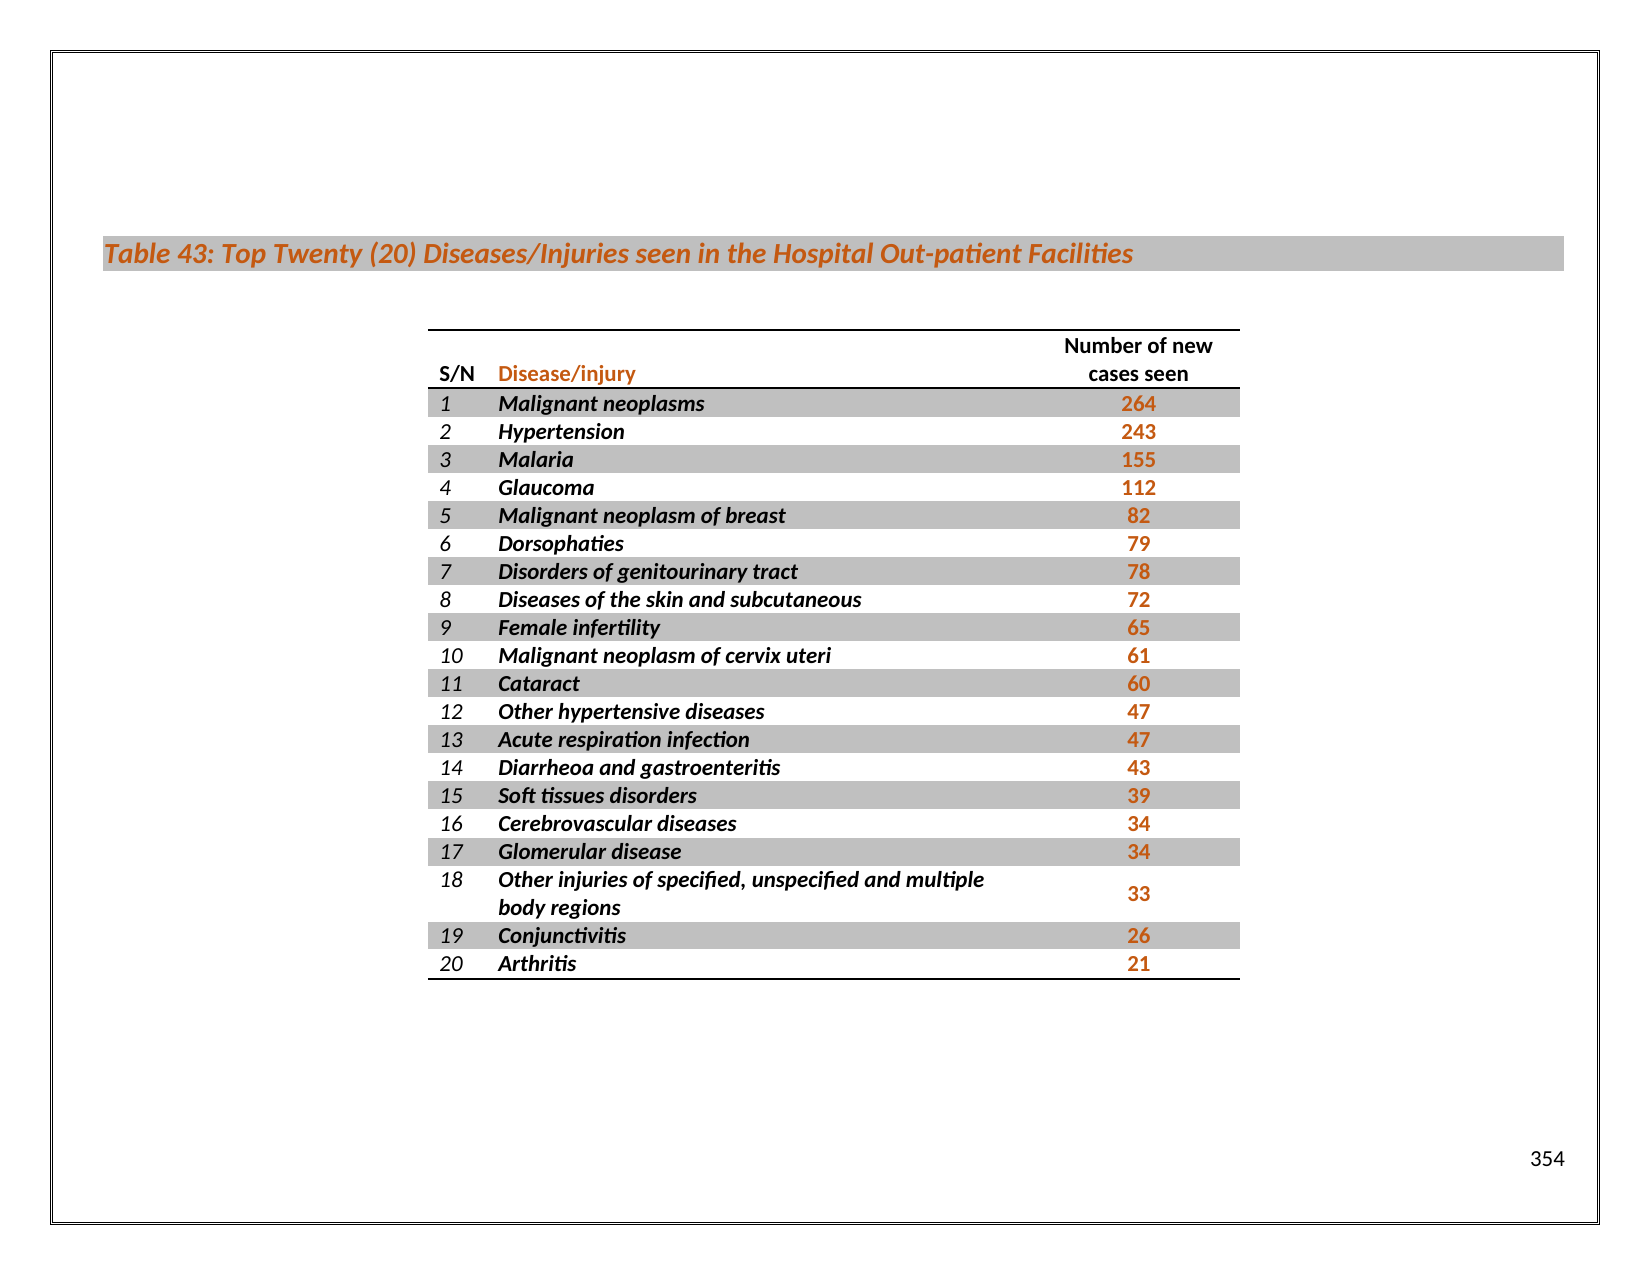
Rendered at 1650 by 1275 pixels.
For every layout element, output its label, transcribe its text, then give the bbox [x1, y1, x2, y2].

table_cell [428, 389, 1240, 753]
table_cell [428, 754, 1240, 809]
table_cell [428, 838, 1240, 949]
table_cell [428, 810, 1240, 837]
text Table 43: Top Twenty (20) Diseases/Injuries seen in the Hospital Out-patient Facilities [103, 236, 1564, 271]
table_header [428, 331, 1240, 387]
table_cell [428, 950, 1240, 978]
